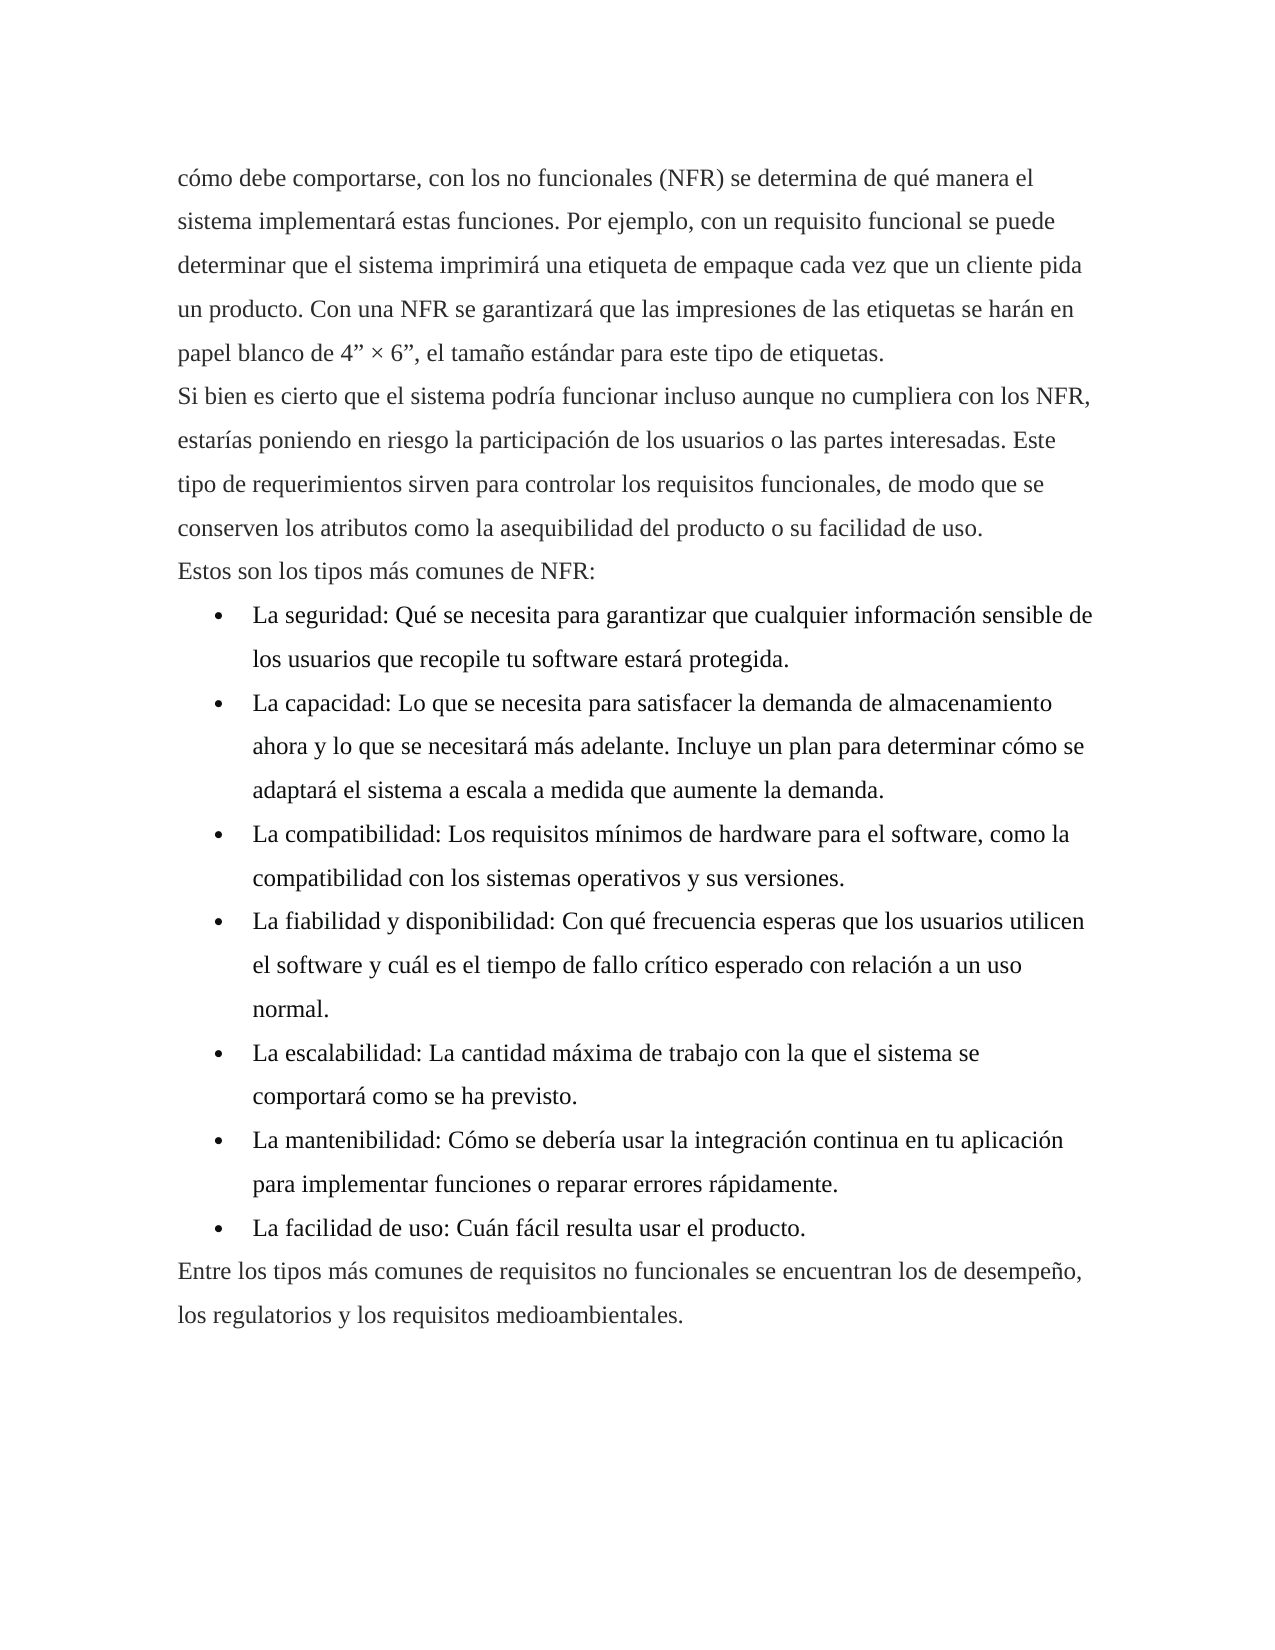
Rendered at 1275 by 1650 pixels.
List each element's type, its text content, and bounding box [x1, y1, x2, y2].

list La compatibilidad: Los requisitos mínimos de hardware para el software, como la compatibilidad con los sistemas operativos y sus versiones. [215, 804, 1098, 891]
text Estos son los tipos más comunes de NFR: [177, 541, 1098, 585]
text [177, 148, 1098, 366]
list La facilidad de uso: Cuán fácil resulta usar el producto. [215, 1198, 1098, 1241]
list La escalabilidad: La cantidad máxima de trabajo con la que el sistema se comportará como se ha previsto. [215, 1023, 1098, 1110]
list La seguridad: Qué se necesita para garantizar que cualquier información sensible de los usuarios que recopile tu software estará protegida. [215, 585, 1098, 673]
list La capacidad: Lo que se necesita para satisfacer la demanda de almacenamiento ahora y lo que se necesitará más adelante. Incluye un plan para determinar cómo se adaptará el sistema a escala a medida que aumente la demanda. [215, 673, 1098, 804]
list La fiabilidad y disponibilidad: Con qué frecuencia esperas que los usuarios utilicen el software y cuál es el tiempo de fallo crítico esperado con relación a un uso normal. [215, 891, 1098, 1023]
text Si bien es cierto que el sistema podría funcionar incluso aunque no cumpliera con los NFR, estarías poniendo en riesgo la participación de los usuarios o las partes interesadas. Este tipo de requerimientos sirven para controlar los requisitos funcionales, de modo que se conserven los atributos como la asequibilidad del producto o su facilidad de uso. [177, 366, 1098, 541]
list La mantenibilidad: Cómo se debería usar la integración continua en tu aplicación para implementar funciones o reparar errores rápidamente. [215, 1110, 1098, 1198]
text Entre los tipos más comunes de requisitos no funcionales se encuentran los de desempeño, los regulatorios y los requisitos medioambientales. [177, 1241, 1098, 1329]
